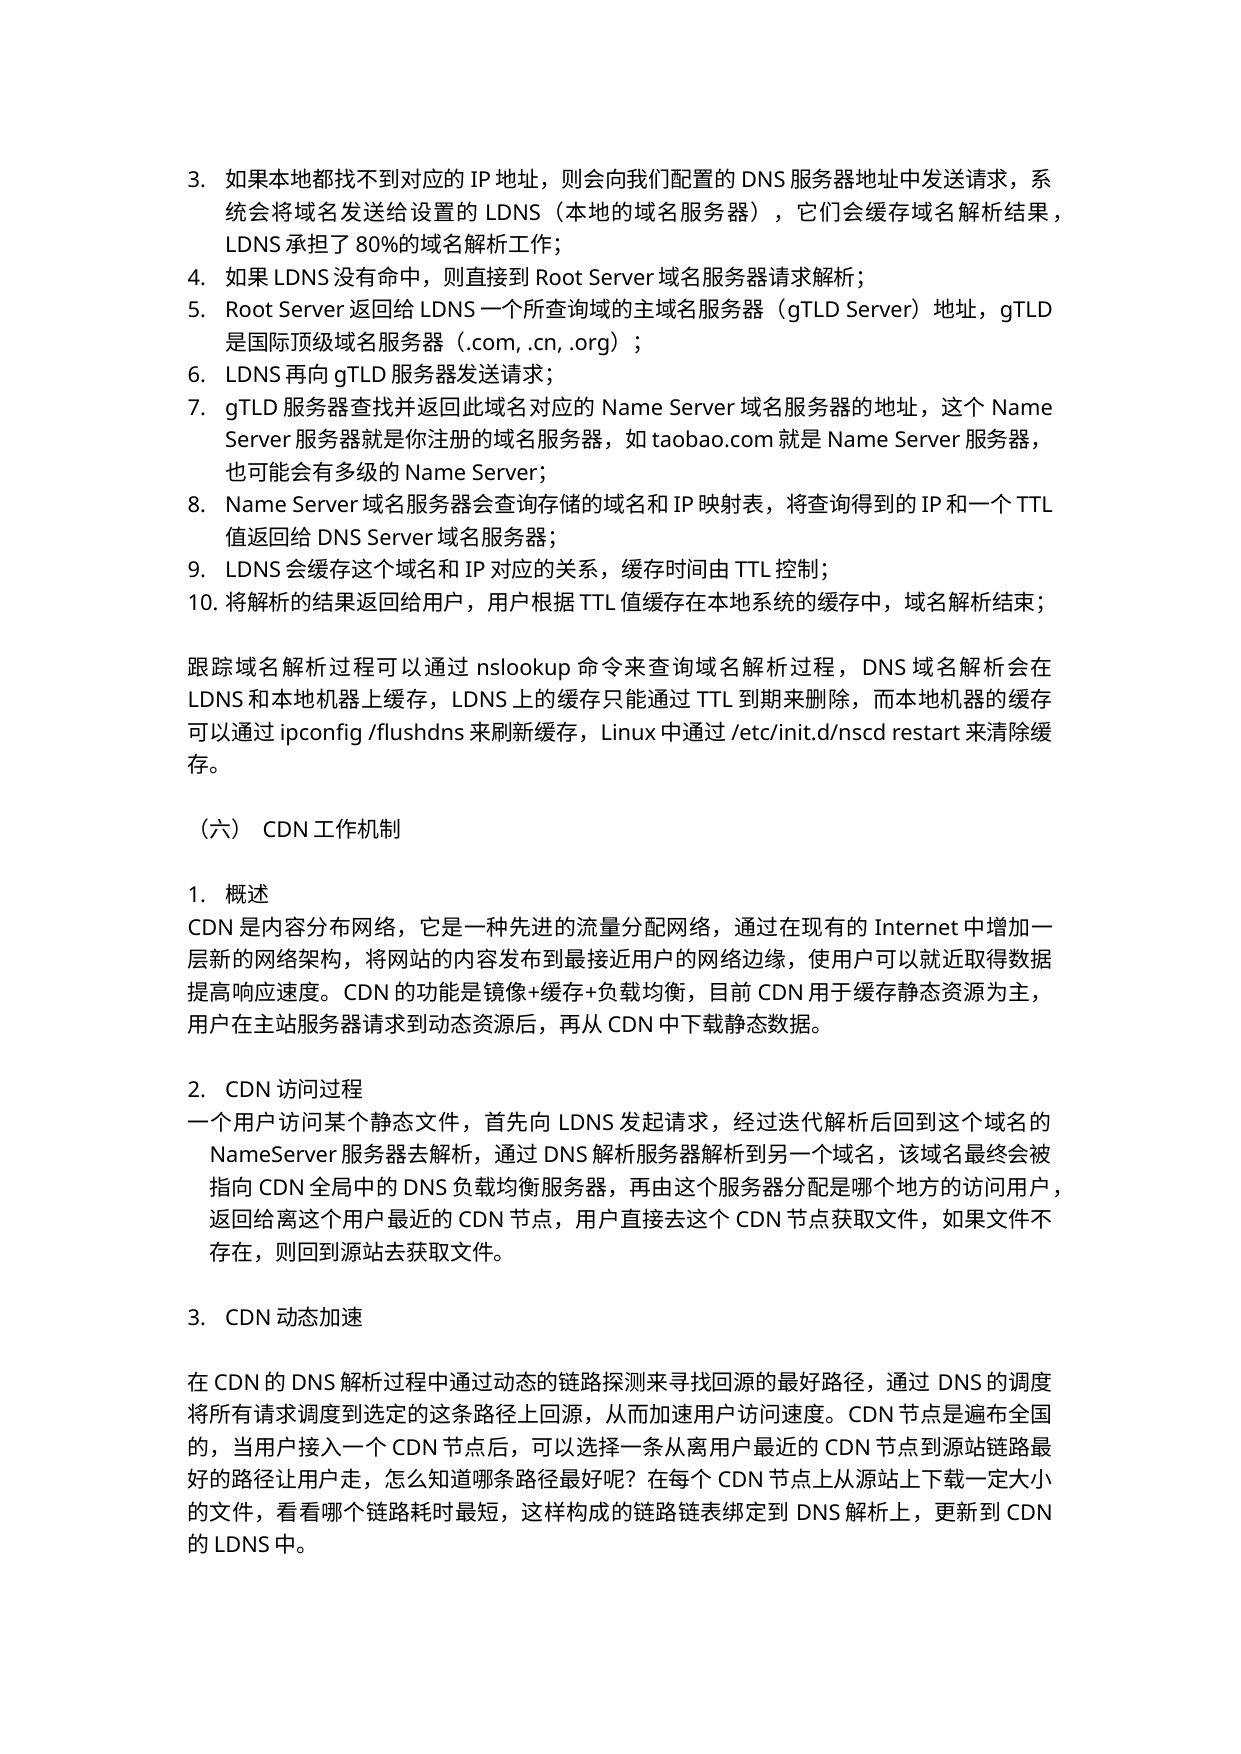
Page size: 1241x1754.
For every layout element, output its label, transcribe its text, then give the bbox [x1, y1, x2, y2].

text CDN是内容分布网络，它是一种先进的流量分配网络，通过在现有的Internet中增加一层新的网络架构，将网站的内容发布到最接近用户的网络边缘，使用户可以就近取得数据，提高响应速度。CDN的功能是镜像+缓存+负载均衡，目前CDN用于缓存静态资源为主，用户在主站服务器请求到动态资源后，再从CDN中下载静态数据。 [187, 909, 1053, 1039]
list 将解析的结果返回给用户，用户根据TTL值缓存在本地系统的缓存中，域名解析结束； [187, 584, 1053, 617]
list CDN工作机制 [187, 812, 1053, 844]
list gTLD服务器查找并返回此域名对应的Name Server域名服务器的地址，这个Name Server服务器就是你注册的域名服务器，如taobao.com就是Name Server服务器，也可能会有多级的Name Server； [187, 389, 1053, 487]
list LDNS再向gTLD服务器发送请求； [187, 357, 1053, 389]
list CDN动态加速 [187, 1299, 1053, 1332]
text 跟踪域名解析过程可以通过nslookup命令来查询域名解析过程，DNS域名解析会在LDNS和本地机器上缓存，LDNS上的缓存只能通过TTL到期来删除，而本地机器的缓存可以通过ipconfig /flushdns来刷新缓存，Linux中通过 /etc/init.d/nscd restart来清除缓存。 [187, 649, 1053, 779]
list Name Server域名服务器会查询存储的域名和IP映射表，将查询得到的IP和一个TTL值返回给DNS Server域名服务器； [187, 487, 1053, 552]
list LDNS会缓存这个域名和IP对应的关系，缓存时间由TTL控制； [187, 552, 1053, 584]
list 如果本地都找不到对应的IP地址，则会向我们配置的DNS服务器地址中发送请求，系统会将域名发送给设置的LDNS（本地的域名服务器），它们会缓存域名解析结果，LDNS承担了80%的域名解析工作； [187, 162, 1053, 259]
list 如果LDNS没有命中，则直接到Root Server域名服务器请求解析； [187, 259, 1053, 292]
list Root Server返回给LDNS一个所查询域的主域名服务器（gTLD Server）地址，gTLD是国际顶级域名服务器（.com, .cn, .org）； [187, 292, 1053, 357]
text 一个用户访问某个静态文件，首先向LDNS发起请求，经过迭代解析后回到这个域名的NameServer服务器去解析，通过DNS解析服务器解析到另一个域名，该域名最终会被指向CDN全局中的DNS负载均衡服务器，再由这个服务器分配是哪个地方的访问用户，返回给离这个用户最近的CDN节点，用户直接去这个CDN节点获取文件，如果文件不存在，则回到源站去获取文件。 [187, 1104, 1053, 1267]
text 在CDN的DNS解析过程中通过动态的链路探测来寻找回源的最好路径，通过DNS的调度将所有请求调度到选定的这条路径上回源，从而加速用户访问速度。CDN节点是遍布全国的，当用户接入一个CDN节点后，可以选择一条从离用户最近的CDN节点到源站链路最好的路径让用户走，怎么知道哪条路径最好呢？在每个CDN节点上从源站上下载一定大小的文件，看看哪个链路耗时最短，这样构成的链路链表绑定到DNS解析上，更新到CDN的LDNS中。 [187, 1364, 1053, 1559]
list CDN访问过程 [187, 1072, 1053, 1104]
list 概述 [187, 877, 1053, 909]
